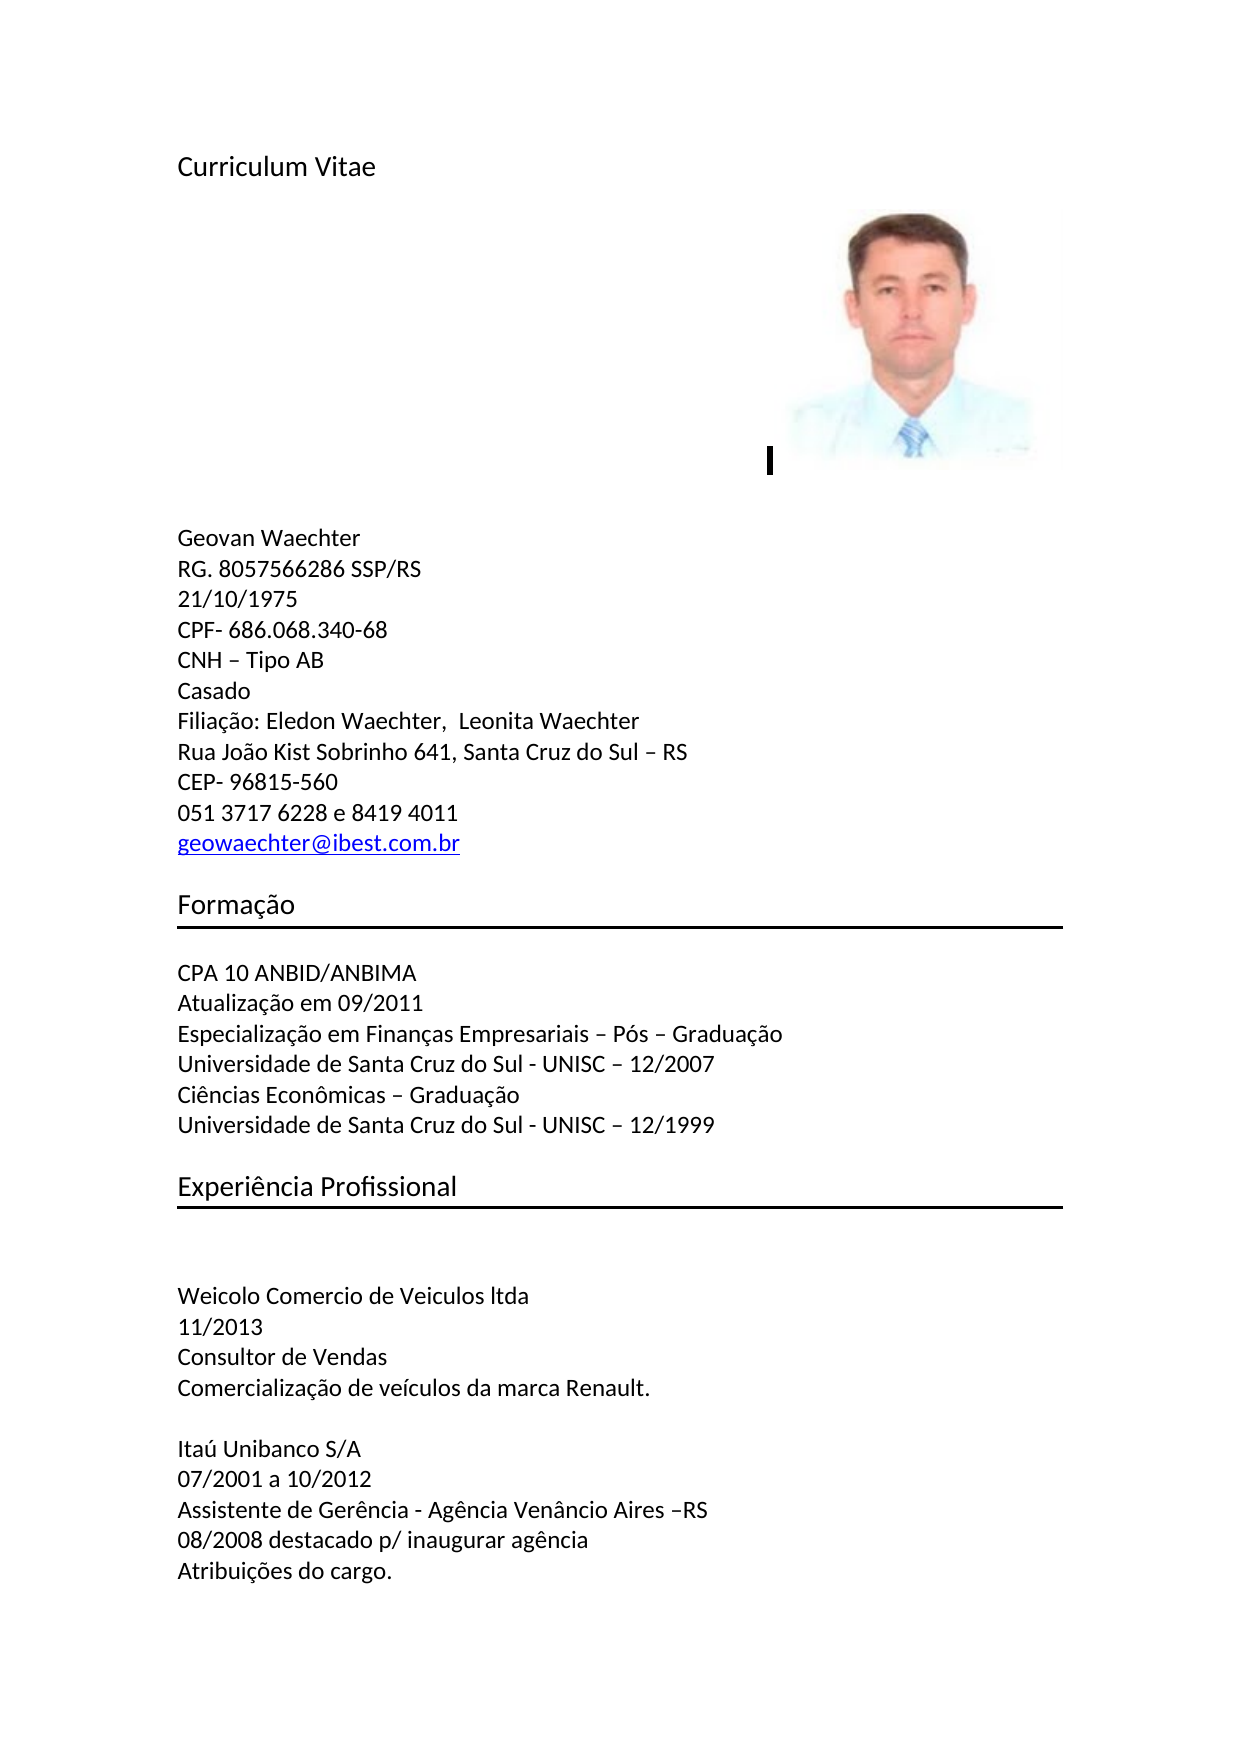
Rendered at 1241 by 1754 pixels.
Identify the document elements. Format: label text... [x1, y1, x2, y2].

text 07/2001 a 10/2012 [177, 1463, 1063, 1494]
text RG. 8057566286 SSP/RS [177, 553, 1063, 583]
text 08/2008 destacado p/ inaugurar agência [177, 1524, 1063, 1555]
text CPF- 686.068.340-68 [177, 614, 1063, 644]
text 21/10/1975 [177, 583, 1063, 614]
text Casado [177, 675, 1063, 706]
text Experiência Profissional [177, 1168, 1063, 1206]
text CEP- 96815-560 [177, 767, 1063, 797]
text Consultor de Vendas [177, 1341, 1063, 1372]
text Itaú Unibanco S/A [177, 1433, 1063, 1463]
text Assistente de Gerência - Agência Venâncio Aires –RS [177, 1494, 1063, 1524]
text Especialização em Finanças Empresariais – Pós – Graduação [177, 1018, 1063, 1049]
text CNH – Tipo AB [177, 644, 1063, 675]
text Universidade de Santa Cruz do Sul - UNISC – 12/2007 [177, 1049, 1063, 1079]
text 051 3717 6228 e 8419 4011 [177, 797, 1063, 828]
text Formação [177, 886, 1063, 926]
text Geovan Waechter [177, 522, 1063, 553]
text Filiação: Eledon Waechter, Leonita Waechter [177, 706, 1063, 736]
text Ciências Econômicas – Graduação [177, 1079, 1063, 1110]
text Atualização em 09/2011 [177, 988, 1063, 1018]
text Atribuições do cargo. [177, 1555, 1063, 1586]
text Universidade de Santa Cruz do Sul - UNISC – 12/1999 [177, 1110, 1063, 1140]
text 11/2013 [177, 1311, 1063, 1341]
text CPA 10 ANBID/ANBIMA [177, 957, 1063, 988]
text Comercialização de veículos da marca Renault. [177, 1372, 1063, 1402]
text Weicolo Comercio de Veiculos ltda [177, 1280, 1063, 1311]
text Rua João Kist Sobrinho 641, Santa Cruz do Sul – RS [177, 736, 1063, 767]
text Curriculum Vitae [177, 148, 1063, 183]
text geowaechter@ibest.com.br [177, 828, 1063, 858]
picture [773, 209, 1064, 470]
